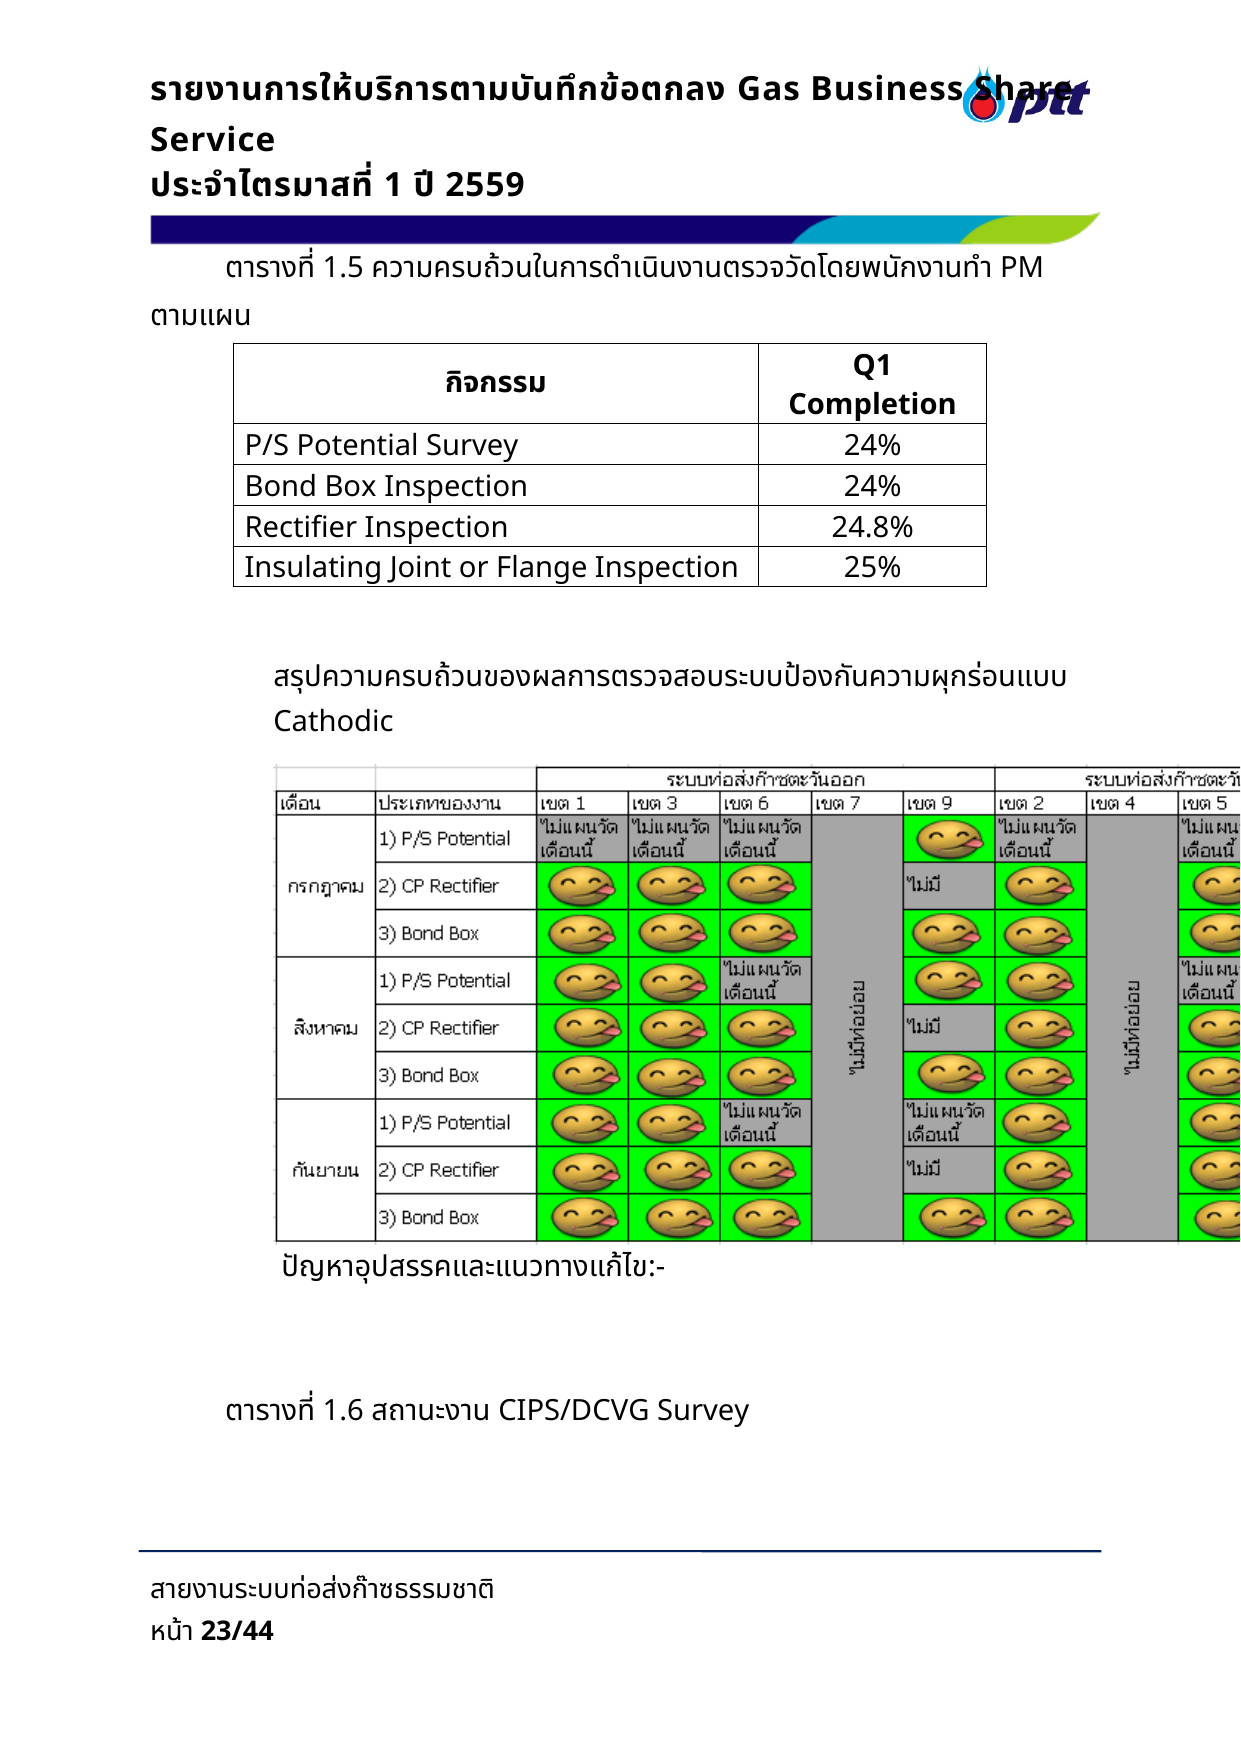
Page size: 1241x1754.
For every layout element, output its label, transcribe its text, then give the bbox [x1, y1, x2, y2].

table_cell 24% [759, 465, 986, 505]
table_cell Insulating Joint or Flange Inspection [234, 547, 758, 586]
table_cell 24.8% [759, 506, 986, 546]
text ตารางที่ 1.6 สถานะงาน CIPS/DCVG Survey [150, 1389, 1090, 1433]
list สรุปความครบถ้วนของผลการตรวจสอบระบบป้องกันความผุกร่อนแบบ Cathodic [273, 656, 1090, 740]
picture [962, 65, 1091, 123]
table_cell Bond Box Inspection [234, 465, 758, 505]
table_cell P/S Potential Survey [234, 424, 758, 464]
table_header Q1 Completion [759, 344, 986, 423]
text ตารางที่ 1.5 ความครบถ้วนในการดำเนินงานตรวจวัดโดยพนักงานทำ PM ตามแผน [150, 246, 1090, 338]
table_cell 25% [759, 547, 986, 586]
table_cell 24% [759, 424, 986, 464]
table_header กิจกรรม [234, 344, 758, 423]
picture [150, 211, 1102, 246]
list ปัญหาอุปสรรคและแนวทางแก้ไข:- [281, 1245, 1090, 1289]
table_cell Rectifier Inspection [234, 506, 758, 546]
picture [273, 764, 1241, 1245]
